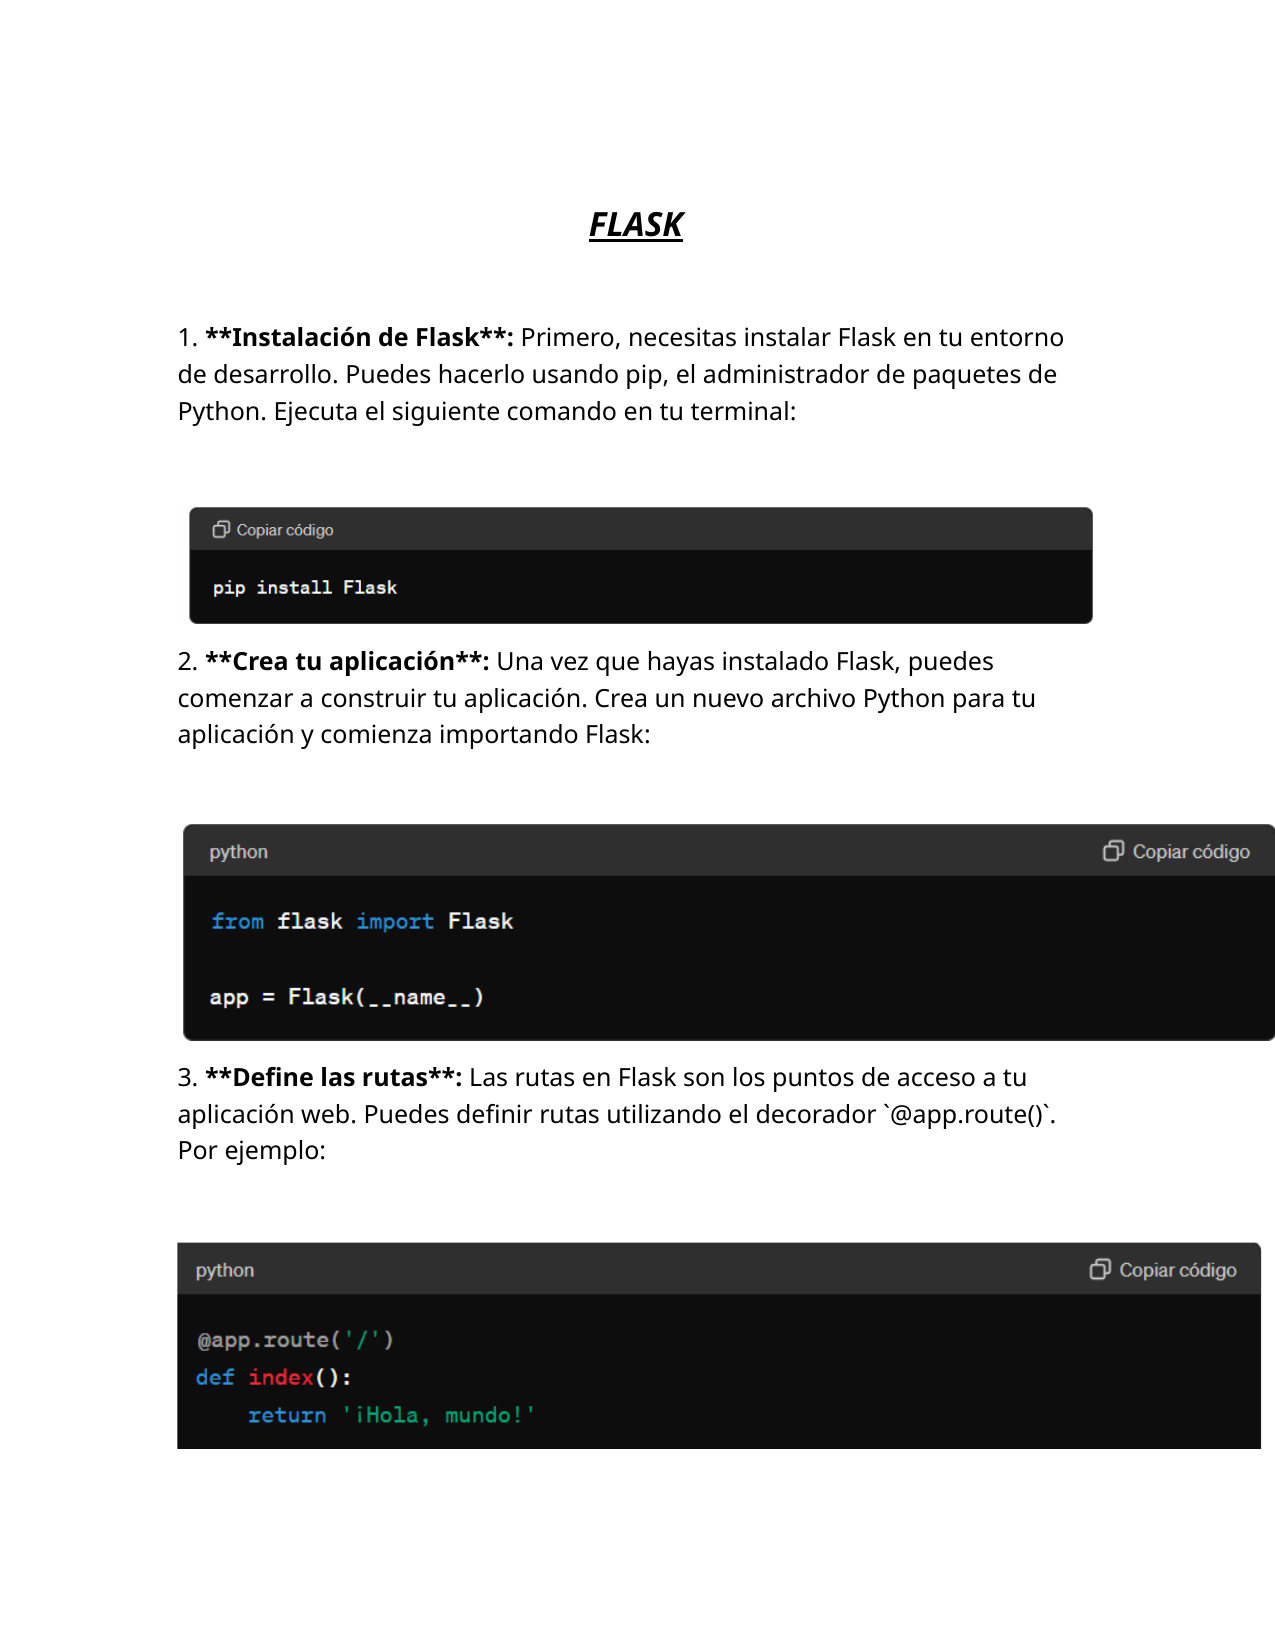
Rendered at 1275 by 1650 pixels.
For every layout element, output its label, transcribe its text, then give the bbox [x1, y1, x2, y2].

picture [177, 1240, 1262, 1449]
picture [177, 500, 1098, 625]
text 3. **Define las rutas**: Las rutas en Flask son los puntos de acceso a tu aplicación web. Puedes definir rutas utilizando el decorador `@app.route()`. Por ejemplo: [177, 1059, 1098, 1167]
text 2. **Crea tu aplicación**: Una vez que hayas instalado Flask, puedes comenzar a construir tu aplicación. Crea un nuevo archivo Python para tu aplicación y comienza importando Flask: [177, 644, 1098, 751]
text 1. **Instalación de Flask**: Primero, necesitas instalar Flask en tu entorno de desarrollo. Puedes hacerlo usando pip, el administrador de paquetes de Python. Ejecuta el siguiente comando en tu terminal: [177, 320, 1098, 428]
text FLASK [177, 201, 1098, 246]
picture [177, 824, 1275, 1041]
